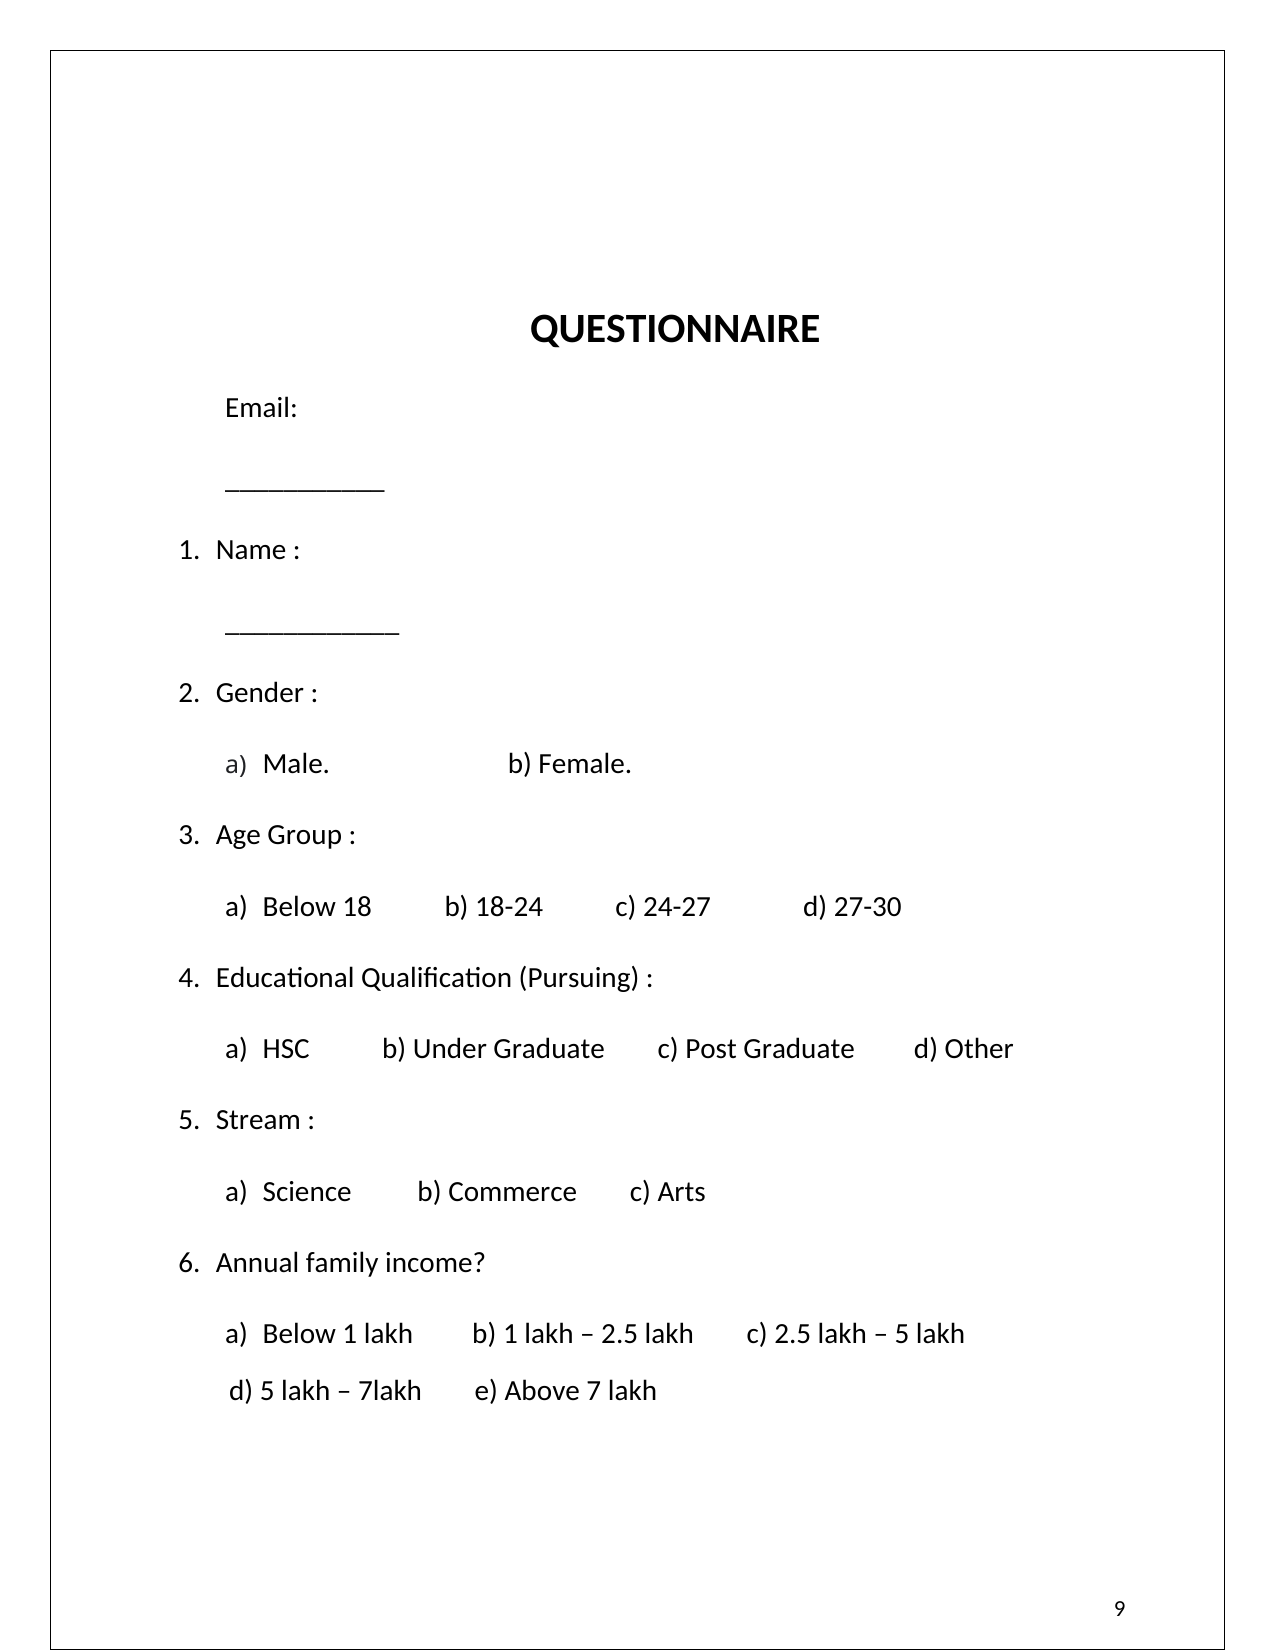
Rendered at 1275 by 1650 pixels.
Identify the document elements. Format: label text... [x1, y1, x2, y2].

list Male. b) Female. [225, 745, 1125, 781]
list HSC b) Under Graduate c) Post Graduate d) Other [225, 1030, 1125, 1066]
list QUESTIONNAIRE [225, 302, 1125, 353]
list Email: [225, 389, 1125, 424]
list Science b) Commerce c) Arts [225, 1173, 1125, 1208]
text d) 5 lakh – 7lakh e) Above 7 lakh [150, 1372, 1125, 1407]
list Name : [178, 531, 1125, 567]
list Stream : [178, 1101, 1125, 1137]
list Below 1 lakh b) 1 lakh – 2.5 lakh c) 2.5 lakh – 5 lakh [225, 1315, 1125, 1351]
list Annual family income? [178, 1244, 1125, 1279]
list Age Group : [178, 816, 1125, 852]
list ___________ [225, 460, 1125, 496]
list Below 18 b) 18-24 c) 24-27 d) 27-30 [225, 888, 1125, 923]
list Educational Qualification (Pursuing) : [178, 959, 1125, 994]
list ____________ [225, 603, 1125, 638]
list Gender : [178, 674, 1125, 709]
